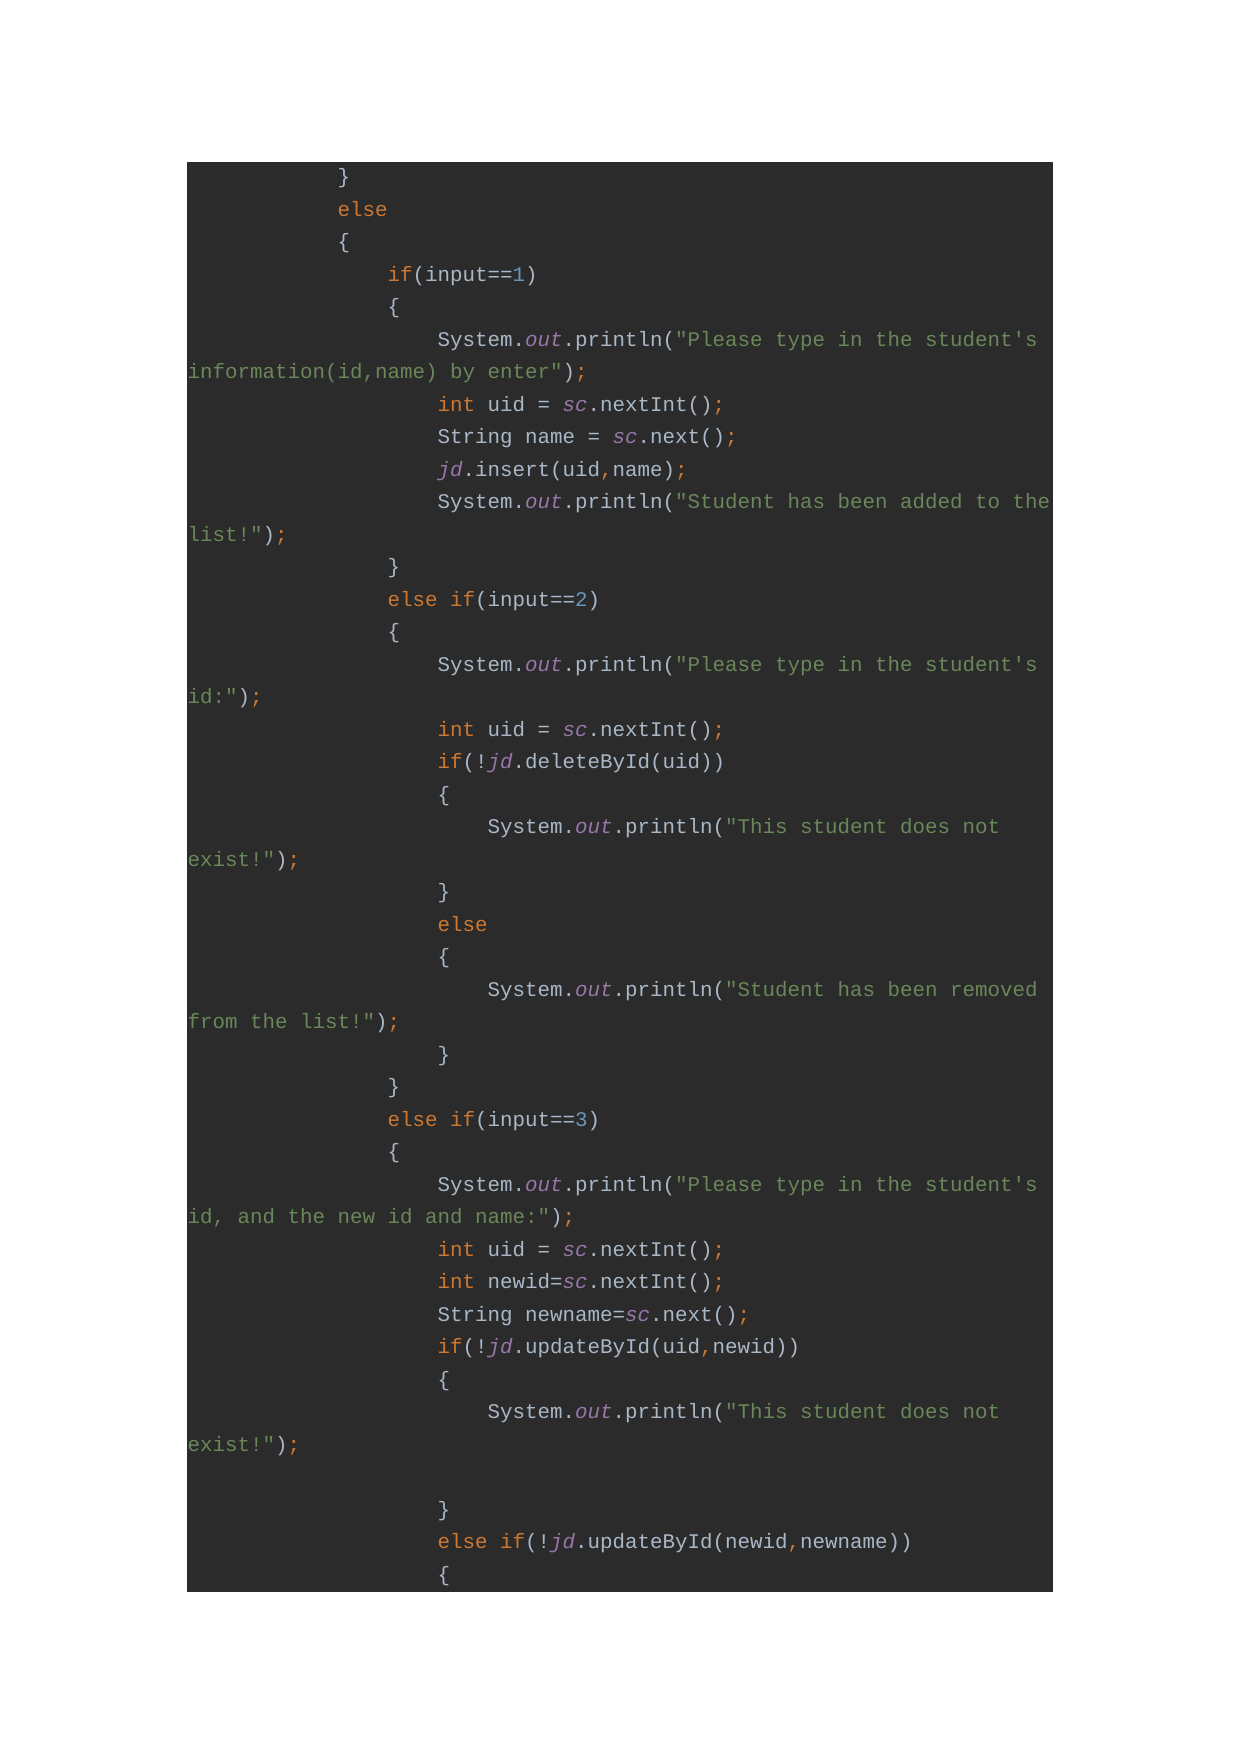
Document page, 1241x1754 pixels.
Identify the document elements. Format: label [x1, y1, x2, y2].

text [187, 162, 1053, 1592]
